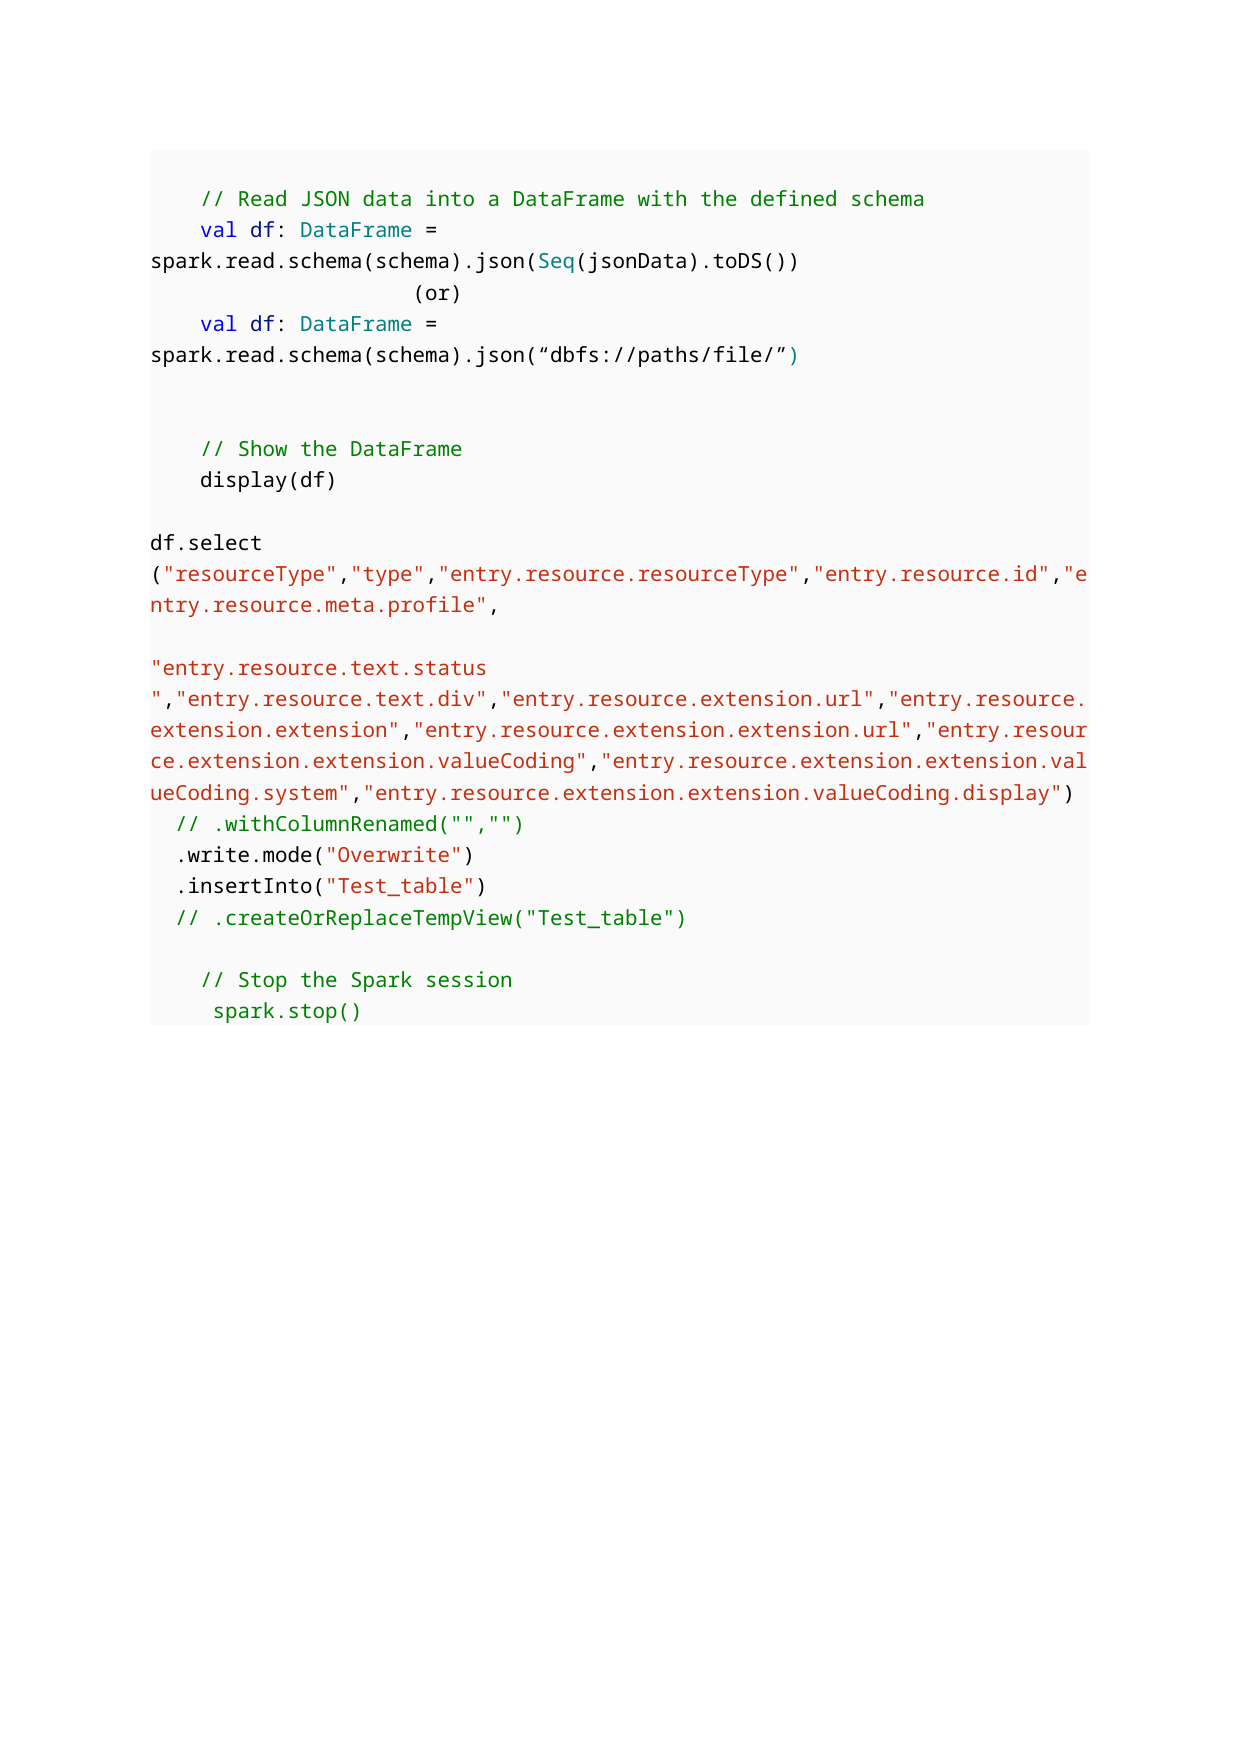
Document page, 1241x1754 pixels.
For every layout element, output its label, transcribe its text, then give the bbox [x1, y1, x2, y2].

text val df: DataFrame = spark.read.schema(schema).json(“dbfs://paths/file/”) [150, 306, 1090, 369]
text "entry.resource.text.status","entry.resource.text.div","entry.resource.extension.url","entry.resource.extension.extension","entry.resource.extension.extension.url","entry.resource.extension.extension.valueCoding","entry.resource.extension.extension.valueCoding.system","entry.resource.extension.extension.valueCoding.display") [150, 619, 1090, 806]
text val df: DataFrame = spark.read.schema(schema).json(Seq(jsonData).toDS()) [150, 212, 1090, 275]
text // .createOrReplaceTempView("Test_table") [150, 900, 1090, 931]
text .write.mode("Overwrite") [150, 837, 1090, 869]
text df.select("resourceType","type","entry.resource.resourceType","entry.resource.id","entry.resource.meta.profile", [150, 525, 1090, 619]
text // Stop the Spark session [150, 962, 1090, 994]
text spark.stop() [150, 994, 1090, 1025]
text // Read JSON data into a DataFrame with the defined schema [150, 181, 1090, 212]
text // Show the DataFrame [150, 431, 1090, 462]
text .insertInto("Test_table") [150, 869, 1090, 900]
text // .withColumnRenamed("","") [150, 806, 1090, 837]
text display(df) [150, 462, 1090, 494]
text (or) [150, 275, 1090, 306]
